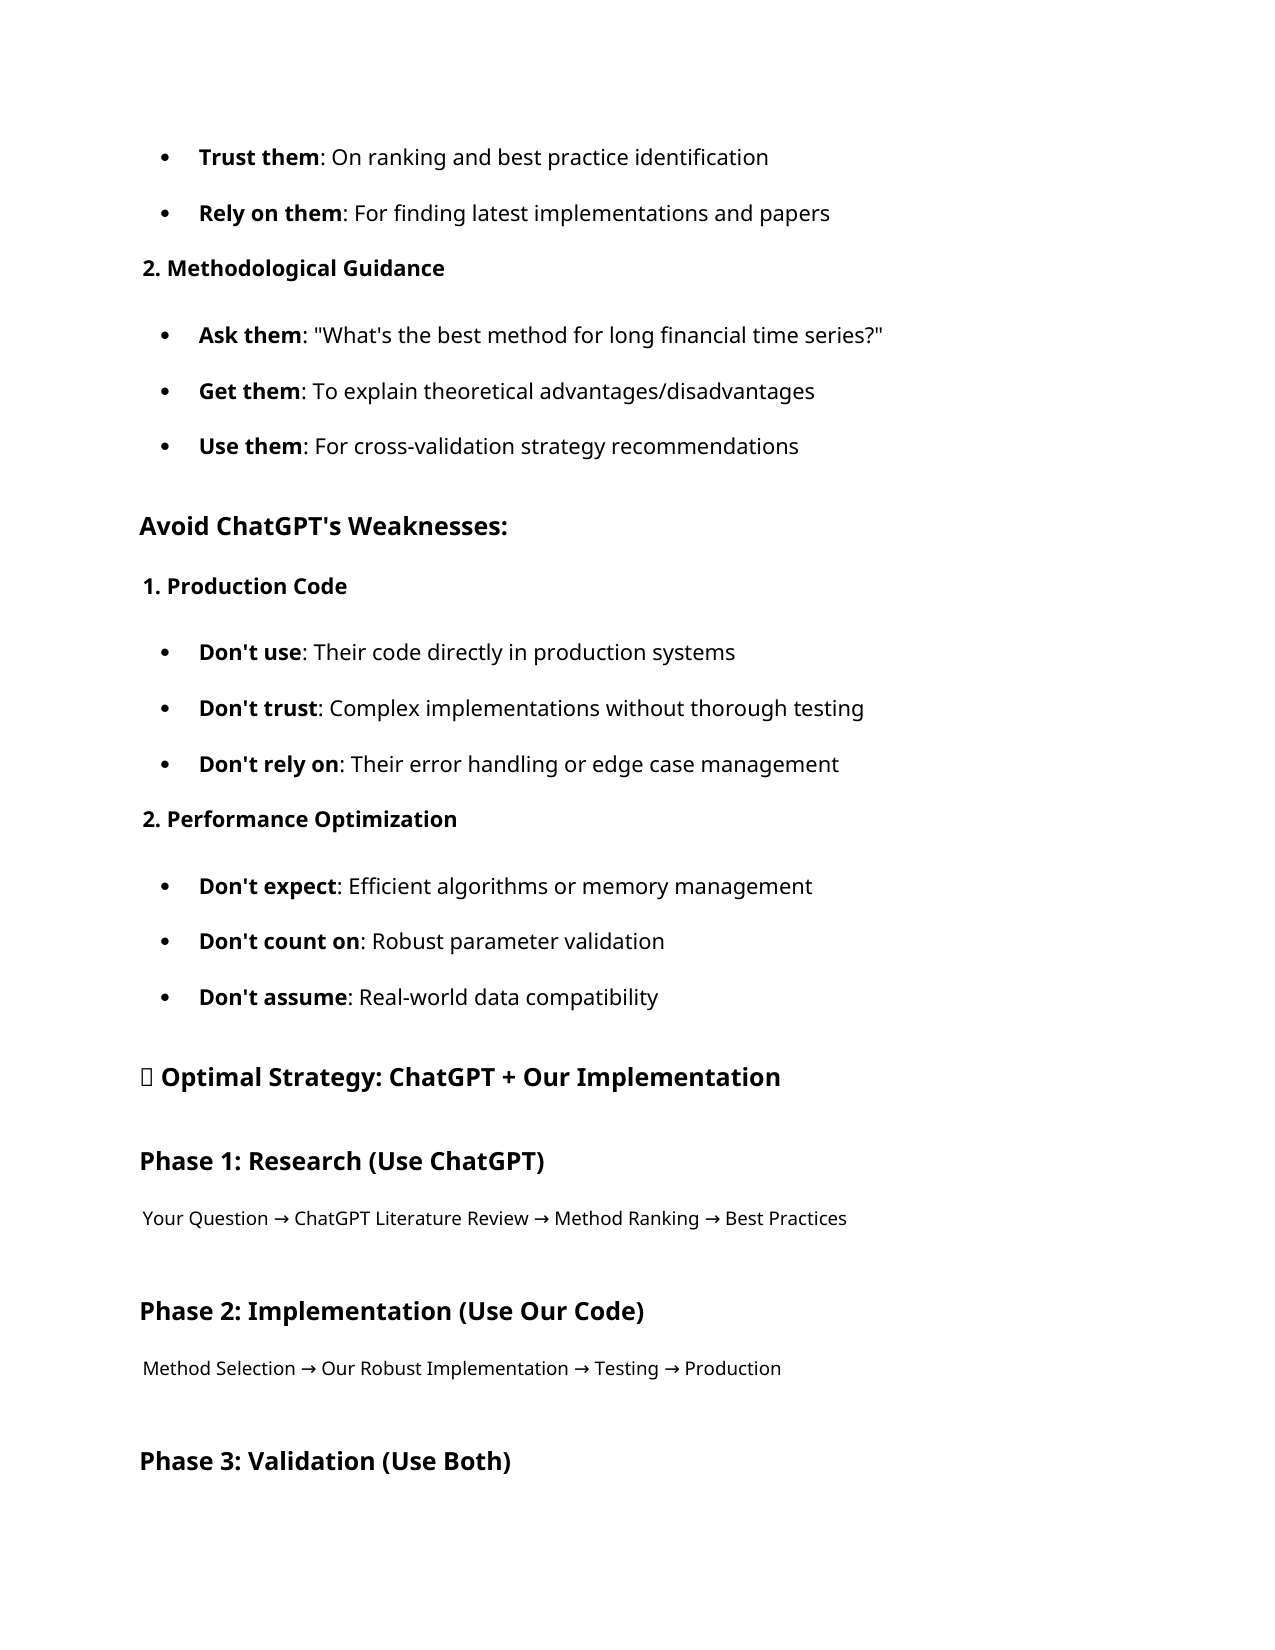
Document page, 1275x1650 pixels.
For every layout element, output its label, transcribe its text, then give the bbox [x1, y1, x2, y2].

list Don't rely on: Their error handling or edge case management [161, 748, 1133, 778]
list Use them: For cross-validation strategy recommendations [161, 431, 1133, 461]
text 2. Methodological Guidance [142, 253, 1133, 283]
list Get them: To explain theoretical advantages/disadvantages [161, 376, 1133, 405]
list Trust them: On ranking and best practice identification [161, 142, 1133, 172]
text 🎯 Optimal Strategy: ChatGPT + Our Implementation [139, 1059, 1133, 1093]
list Don't assume: Real-world data compatibility [161, 982, 1133, 1012]
list Don't trust: Complex implementations without thorough testing [161, 693, 1133, 723]
list Don't expect: Efficient algorithms or memory management [161, 871, 1133, 901]
list Ask them: "What's the best method for long financial time series?" [161, 320, 1133, 350]
text 1. Production Code [142, 571, 1133, 601]
text Phase 2: Implementation (Use Our Code) [139, 1293, 1133, 1327]
text Avoid ChatGPT's Weaknesses: [139, 509, 1133, 543]
text Phase 1: Research (Use ChatGPT) [139, 1143, 1133, 1177]
text Phase 3: Validation (Use Both) [139, 1443, 1133, 1478]
list Don't count on: Robust parameter validation [161, 926, 1133, 956]
list Rely on them: For finding latest implementations and papers [161, 198, 1133, 228]
text 2. Performance Optimization [142, 804, 1133, 834]
list Don't use: Their code directly in production systems [161, 637, 1133, 667]
